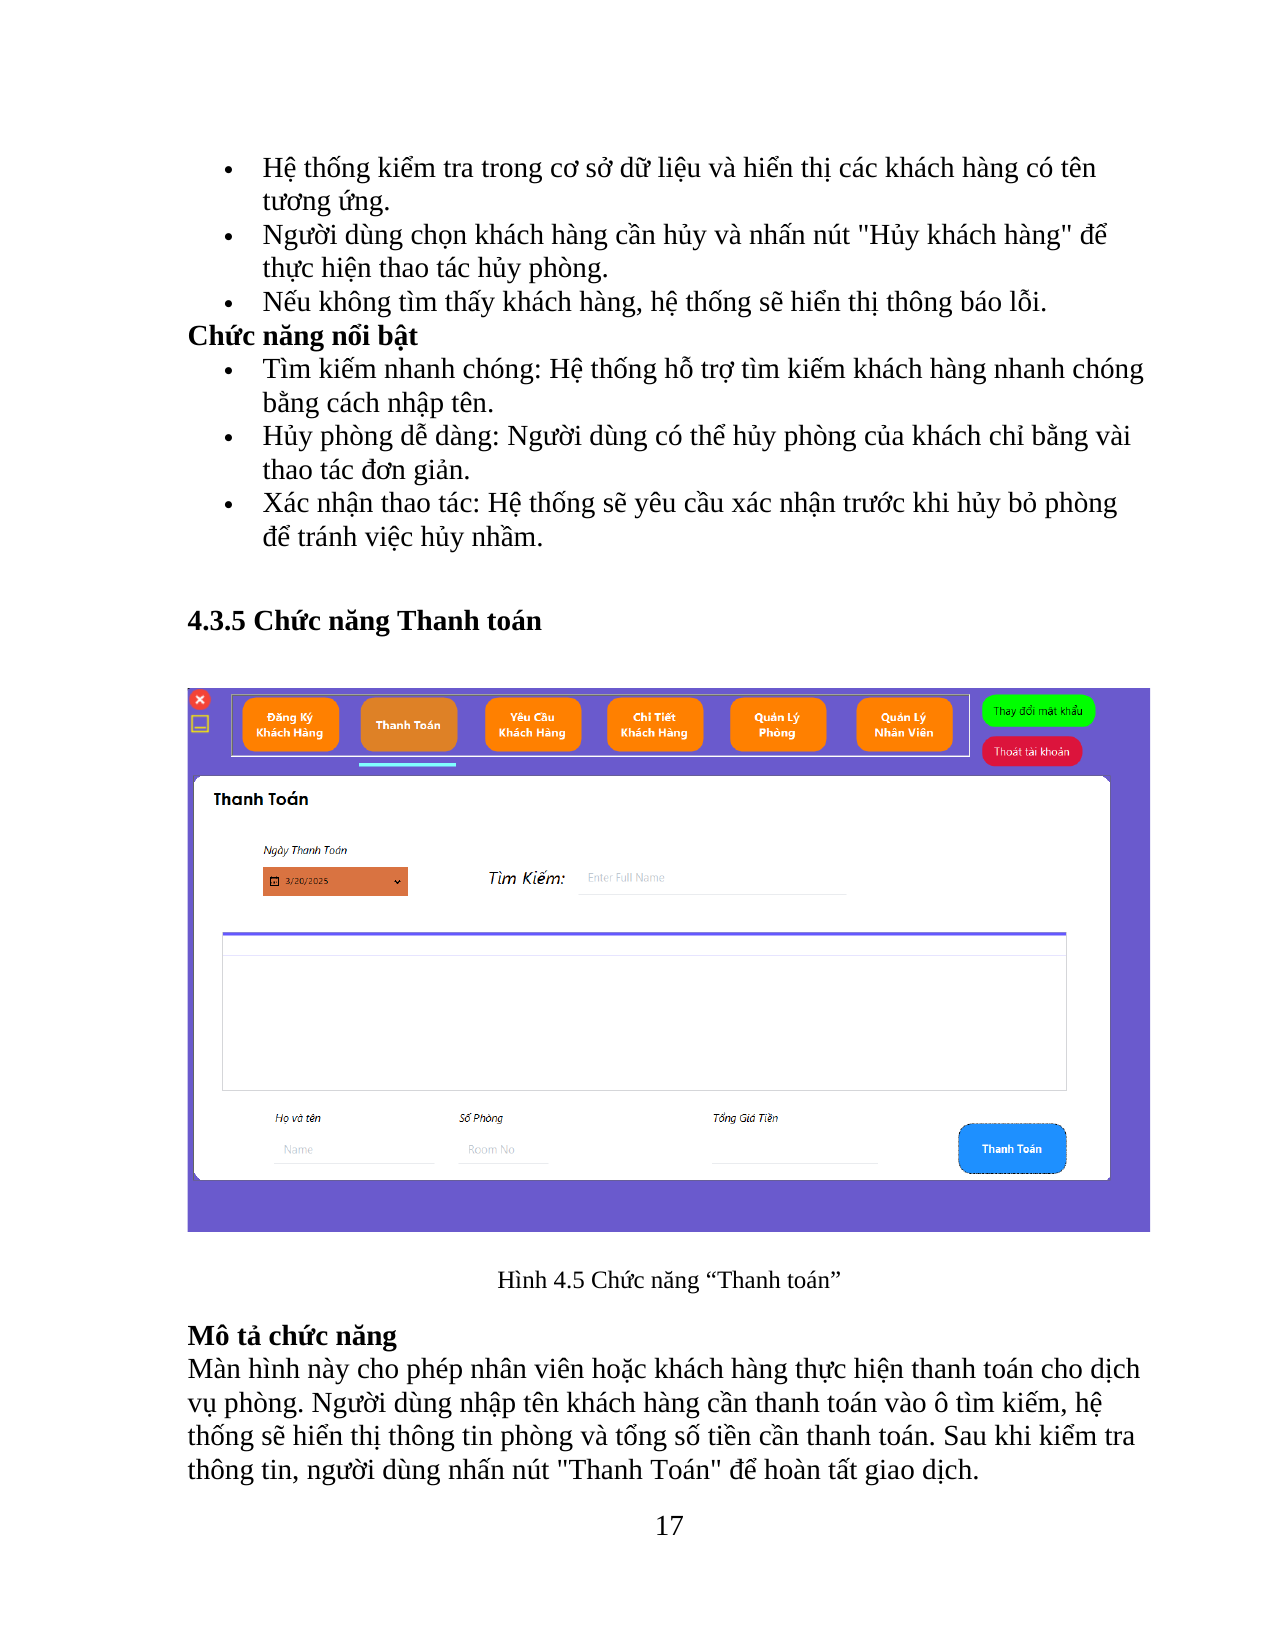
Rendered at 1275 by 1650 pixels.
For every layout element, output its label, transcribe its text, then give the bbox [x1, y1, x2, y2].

picture [187, 688, 1150, 1232]
text Màn hình này cho phép nhân viên hoặc khách hàng thực hiện thanh toán cho dịch vụ phòng. Người dùng nhập tên khách hàng cần thanh toán vào ô tìm kiếm, hệ thống sẽ hiển thị thông tin phòng và tổng số tiền cần thanh toán. Sau khi kiểm tra thông tin, người dùng nhấn nút "Thanh Toán" để hoàn tất giao dịch. [187, 1351, 1151, 1486]
list Nếu không tìm thấy khách hàng, hệ thống sẽ hiển thị thông báo lỗi. [225, 284, 1151, 318]
list Hệ thống kiểm tra trong cơ sở dữ liệu và hiển thị các khách hàng có tên tương ứng. [225, 150, 1151, 217]
text Chức năng nổi bật [187, 318, 1151, 351]
list Hủy phòng dễ dàng: Người dùng có thể hủy phòng của khách chỉ bằng vài thao tác đơn giản. [225, 418, 1151, 485]
subtitle 4.3.5 Chức năng Thanh toán [187, 603, 1151, 637]
text Mô tả chức năng [187, 1318, 1151, 1351]
list Xác nhận thao tác: Hệ thống sẽ yêu cầu xác nhận trước khi hủy bỏ phòng để tránh việc hủy nhầm. [225, 485, 1151, 552]
text Hình 4.5 Chức năng “Thanh toán” [187, 1265, 1151, 1294]
list Tìm kiếm nhanh chóng: Hệ thống hỗ trợ tìm kiếm khách hàng nhanh chóng bằng cách nhập tên. [225, 351, 1151, 418]
list Người dùng chọn khách hàng cần hủy và nhấn nút "Hủy khách hàng" để thực hiện thao tác hủy phòng. [225, 217, 1151, 284]
